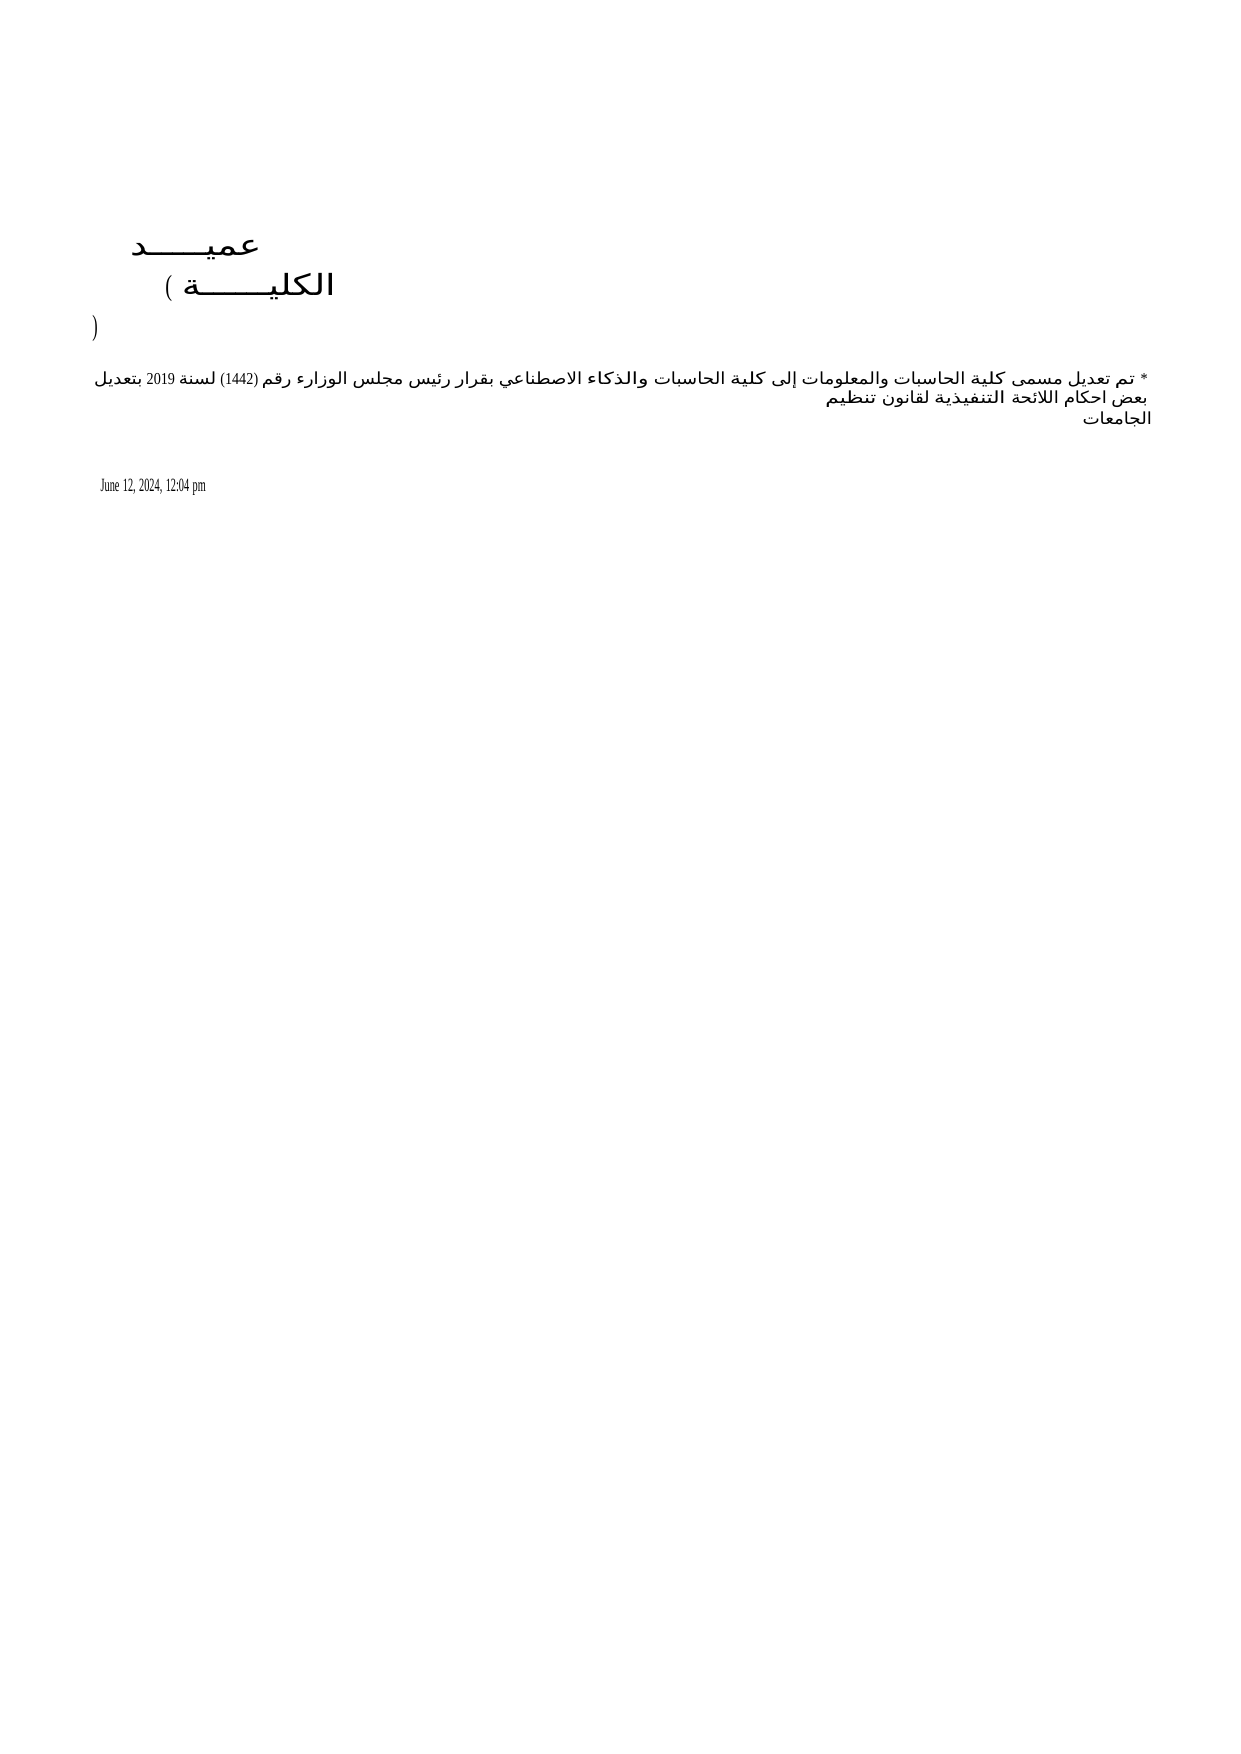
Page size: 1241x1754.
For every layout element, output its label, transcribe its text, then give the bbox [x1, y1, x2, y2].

text June 12, 2024, 12:04 pm [100, 474, 1163, 495]
text ﺍﻟﺠﺎﻣﻌﺎﺕ [81, 408, 1152, 428]
text * ﺗﻢ ﺗﻌﺪﻳﻞ ﻣﺴﻤﻰ ﻛﻠﻴﺔ ﺍﻟﺤﺎﺳﺒﺎﺕ ﻭﺍﻟﻤﻌﻠﻮﻣﺎﺕ ﺇﻟﻰ ﻛﻠﻴﺔ ﺍﻟﺤﺎﺳﺒﺎﺕ ﻭﺍﻟﺬﻛﺎﺀ ﺍﻻﺻﻄﻨﺎﻋﻲ ﺑﻘﺮﺍﺭ ﺭﺋﻴﺲ ﻣﺠﻠﺲ ﺍﻟﻮﺯﺍﺭﺀ ﺭﻗﻢ (1442) ﻟﺴﻨﺔ 2019 ﺑﺘﻌﺪﻳﻞ ﺑﻌﺾ ﺍﺣﻜﺎﻡ ﺍﻟﻼﺋﺤﺔ ﺍﻟﺘﻨﻔﻴﺬﻳﺔ ﻟﻘﺎﻧﻮﻥ ﺗﻨﻈﻴﻢ [81, 368, 1148, 407]
text ﻋﻤﻴـــــﺪ ﺍﻟﻜﻠﻴــــــﺔ ) ( [92, 228, 337, 342]
